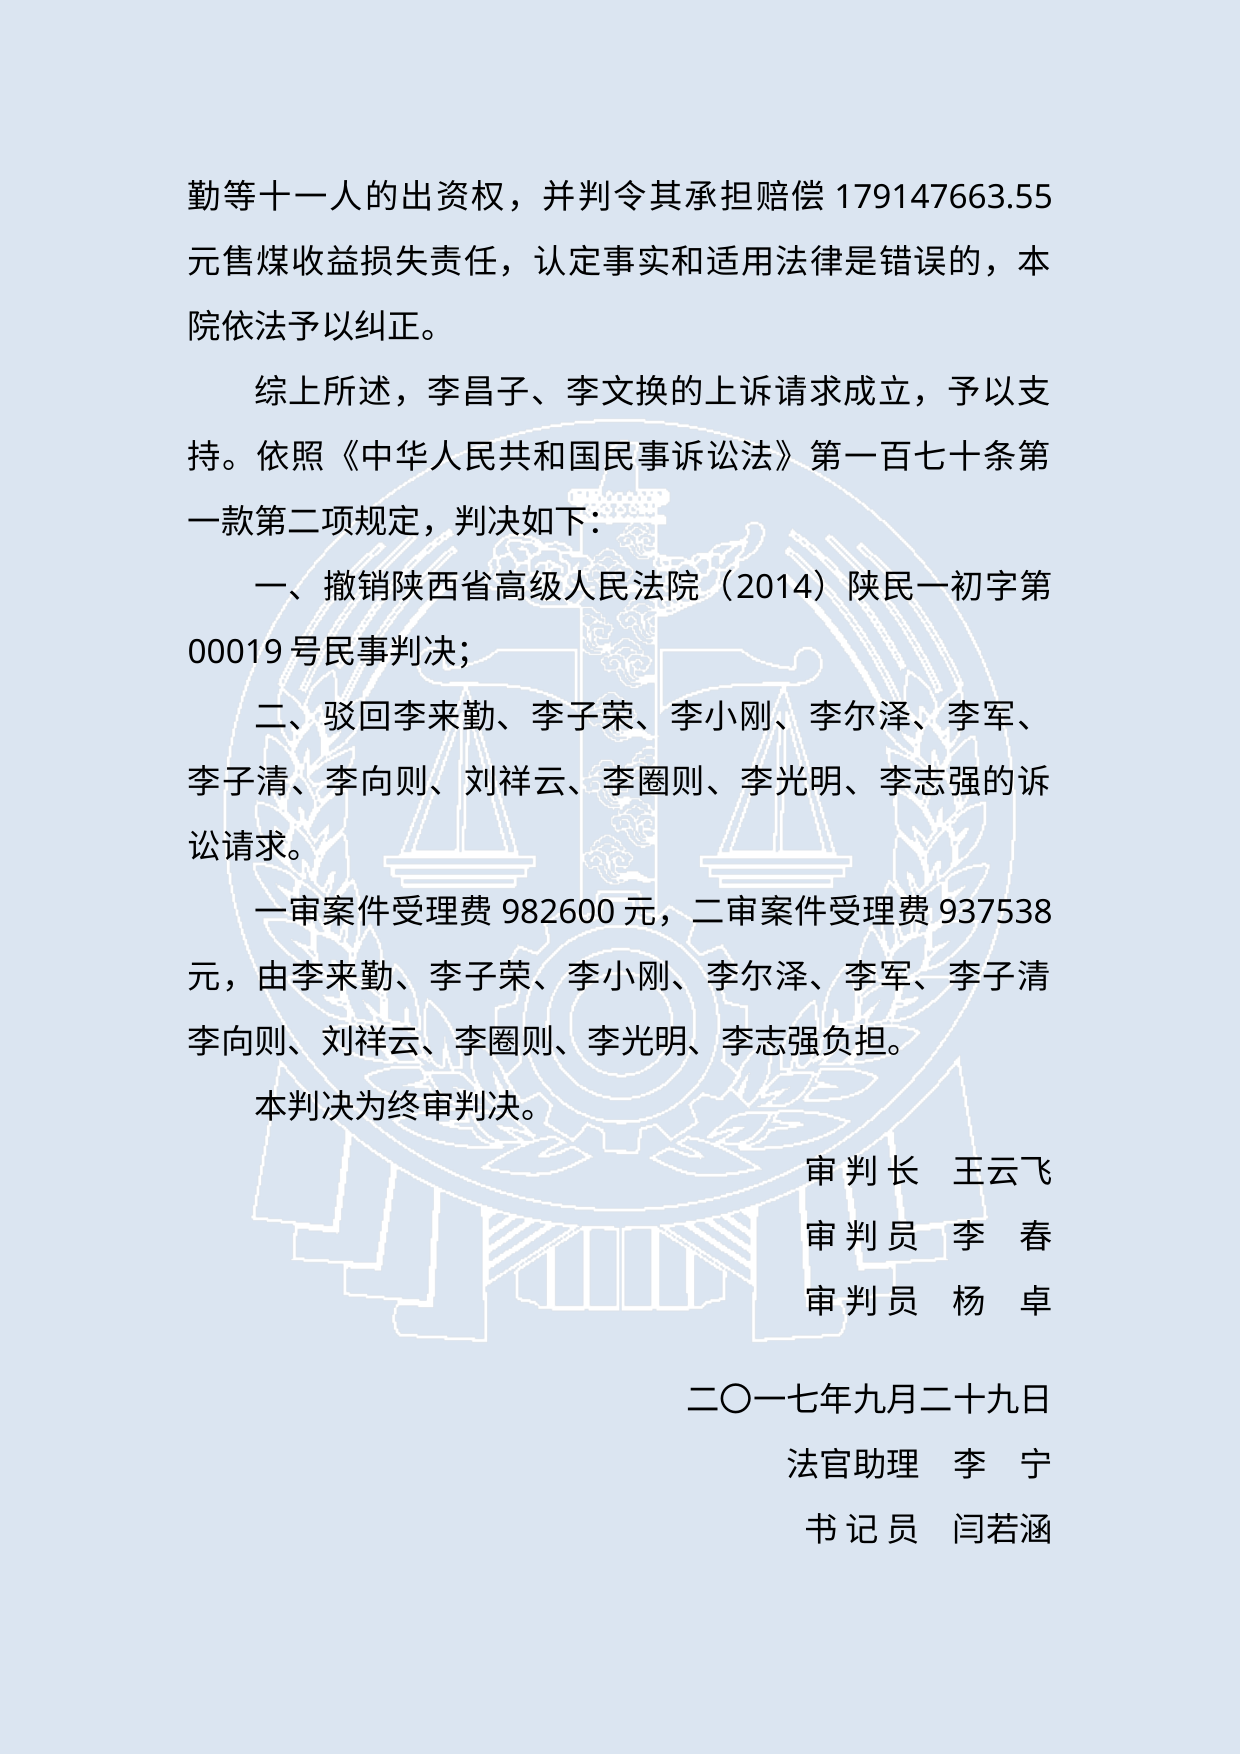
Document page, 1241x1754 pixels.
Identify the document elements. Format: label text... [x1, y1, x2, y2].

text 法官助理 李 宁 [187, 1429, 1053, 1494]
text 书 记 员 闫若涵 [187, 1494, 1053, 1559]
text 审 判 长 王云飞 [187, 1137, 1053, 1202]
text 审 判 员 杨 卓 [187, 1267, 1053, 1364]
text 二〇一七年九月二十九日 [187, 1364, 1053, 1429]
text 审 判 员 李 春 [187, 1202, 1053, 1267]
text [187, 162, 1053, 357]
text 本判决为终审判决。 [187, 1072, 1053, 1137]
text 一审案件受理费982600元，二审案件受理费937538元，由李来勤、李子荣、李小刚、李尔泽、李军、李子清、李向则、刘祥云、李圈则、李光明、李志强负担。 [187, 877, 1053, 1072]
text 二、驳回李来勤、李子荣、李小刚、李尔泽、李军、李子清、李向则、刘祥云、李圈则、李光明、李志强的诉讼请求。 [187, 682, 1053, 877]
text 一、撤销陕西省高级人民法院（2014）陕民一初字第00019号民事判决； [187, 552, 1053, 682]
text 综上所述，李昌子、李文换的上诉请求成立，予以支持。依照《中华人民共和国民事诉讼法》第一百七十条第一款第二项规定，判决如下： [187, 357, 1053, 552]
